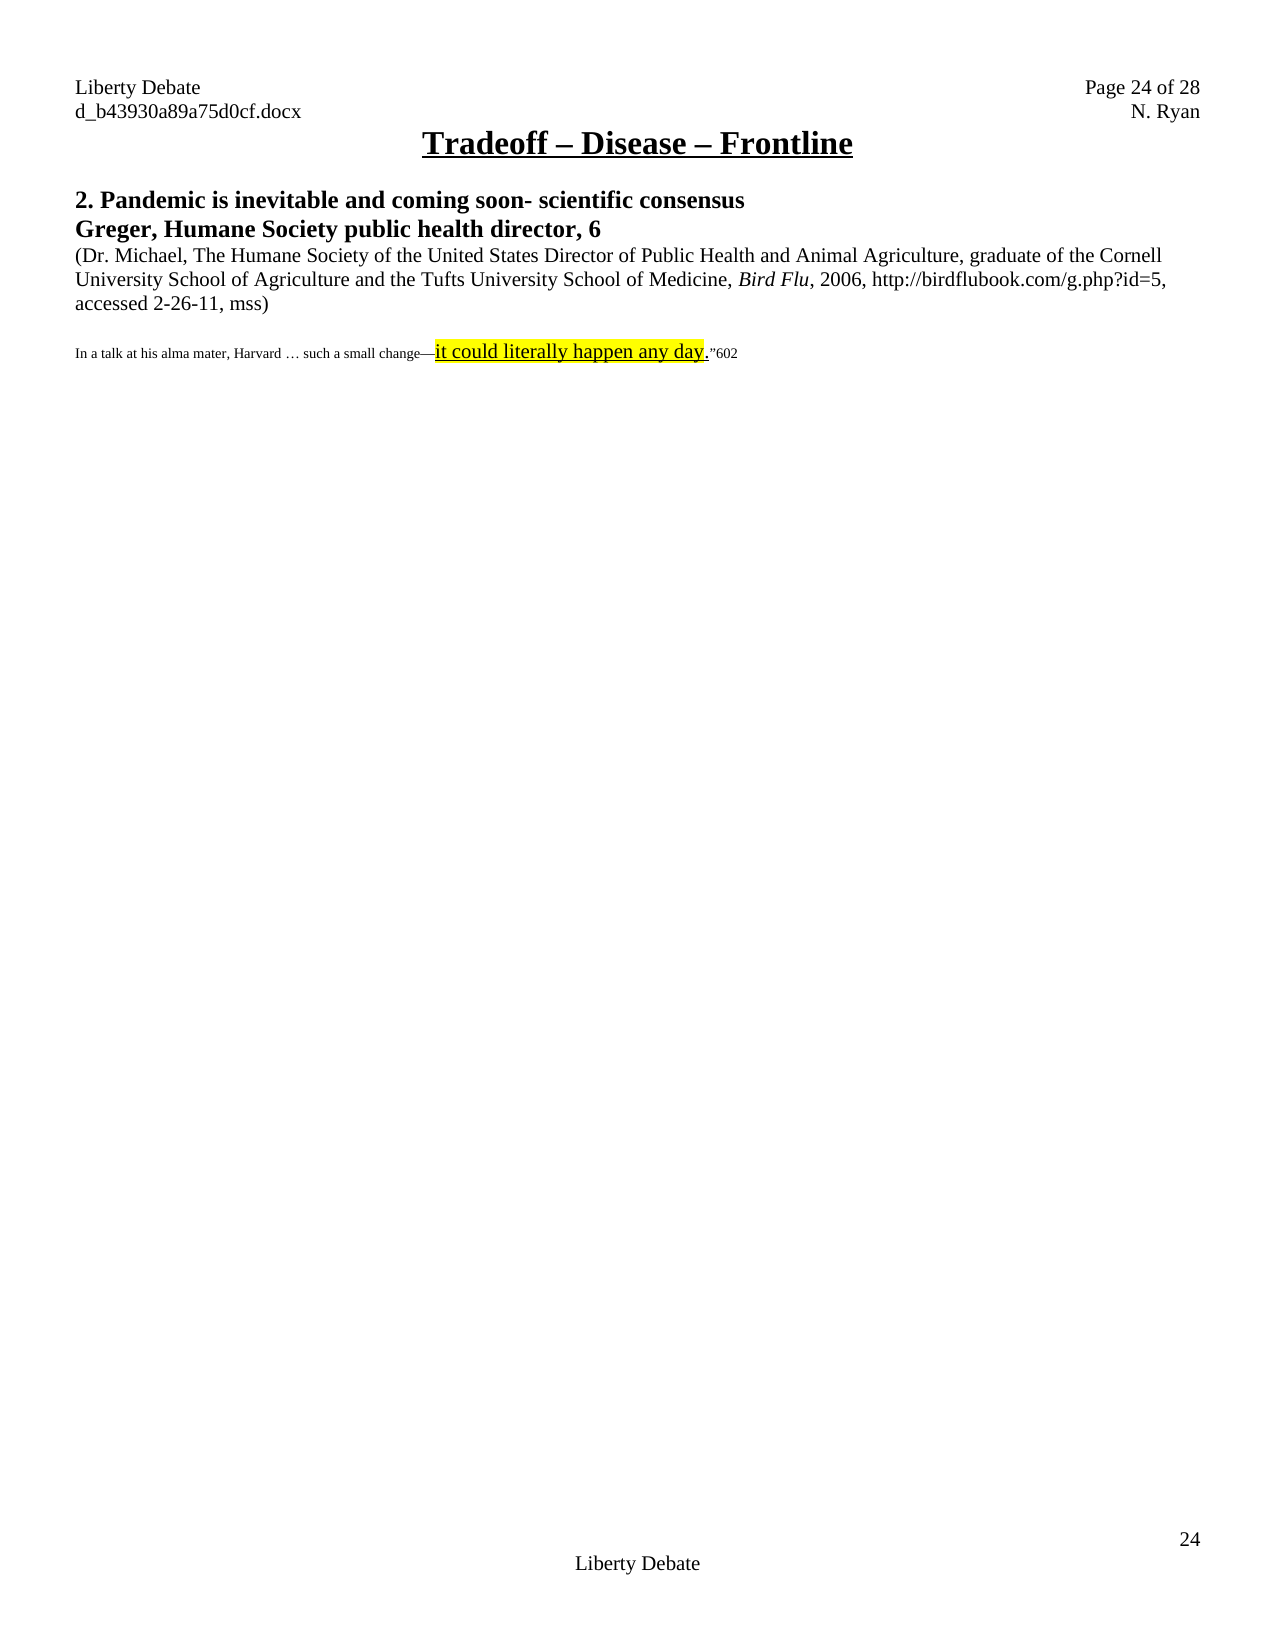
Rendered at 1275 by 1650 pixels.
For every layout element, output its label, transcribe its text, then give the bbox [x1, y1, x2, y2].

text Greger, Humane Society public health director, 6 [75, 214, 1200, 243]
subtitle Tradeoff – Disease – Frontline [75, 123, 1200, 161]
subtitle 2. Pandemic is inevitable and coming soon- scientific consensus [75, 186, 1200, 214]
text In a talk at his alma mater, Harvard … such a small change—it could literally happen any day.”602 [75, 339, 435, 363]
text (Dr. Michael, The Humane Society of the United States Director of Public Health and Animal Agriculture, graduate of the Cornell University School of Agriculture and the Tufts University School of Medicine, Bird Flu, 2006, http://birdflubook.com/g.php?id=5, accessed 2-26-11, mss) [75, 243, 1200, 315]
text In a talk at his alma mater, Harvard … such a small change—it could literally happen any day.”602 [704, 339, 1200, 363]
